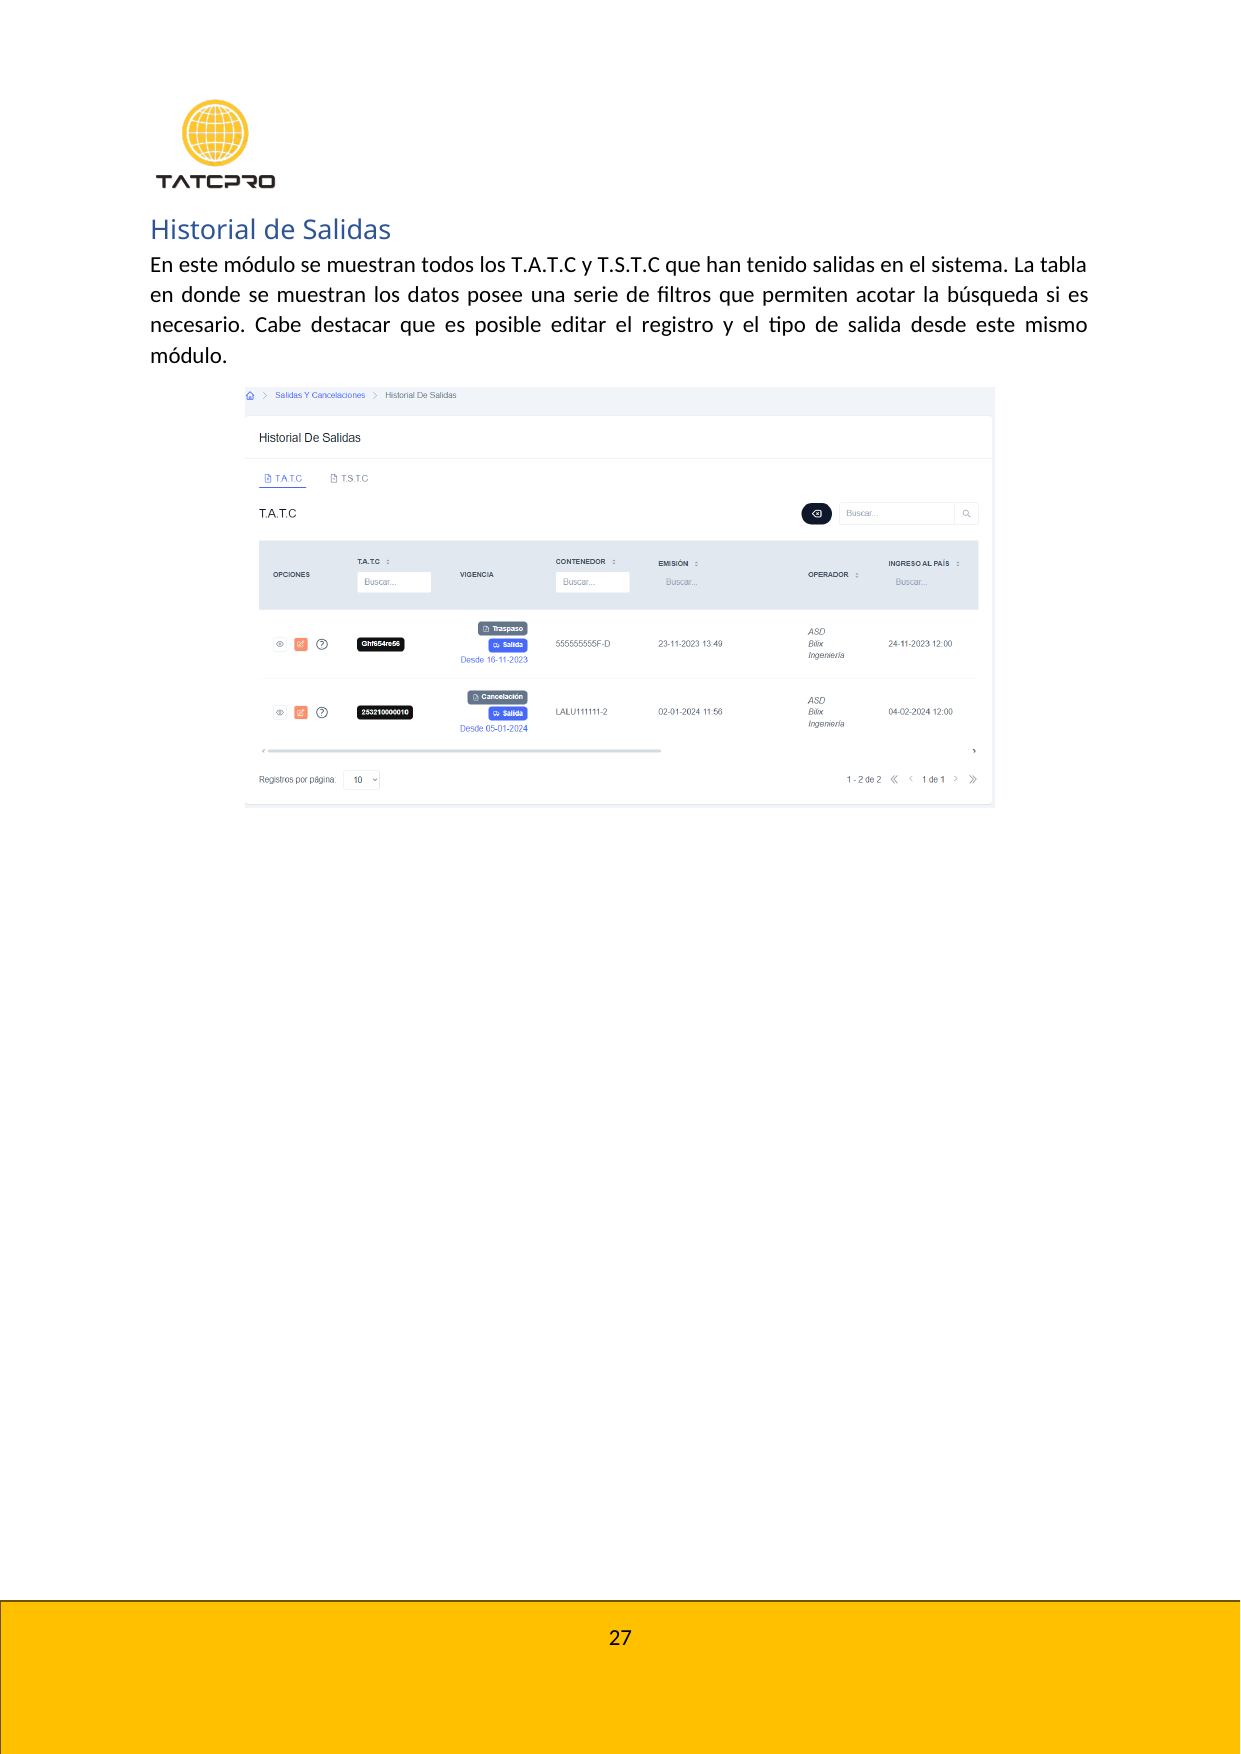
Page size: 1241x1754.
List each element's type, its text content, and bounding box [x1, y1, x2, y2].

picture [245, 387, 995, 808]
text En este módulo se muestran todos los T.A.T.C y T.S.T.C que han tenido salidas en el sistema. La tabla en donde se muestran los datos posee una serie de filtros que permiten acotar la búsqueda si es necesario. Cabe destacar que es posible editar el registro y el tipo de salida desde este mismo módulo. [150, 250, 1090, 369]
subtitle Historial de Salidas [150, 210, 1090, 247]
picture [150, 75, 282, 207]
